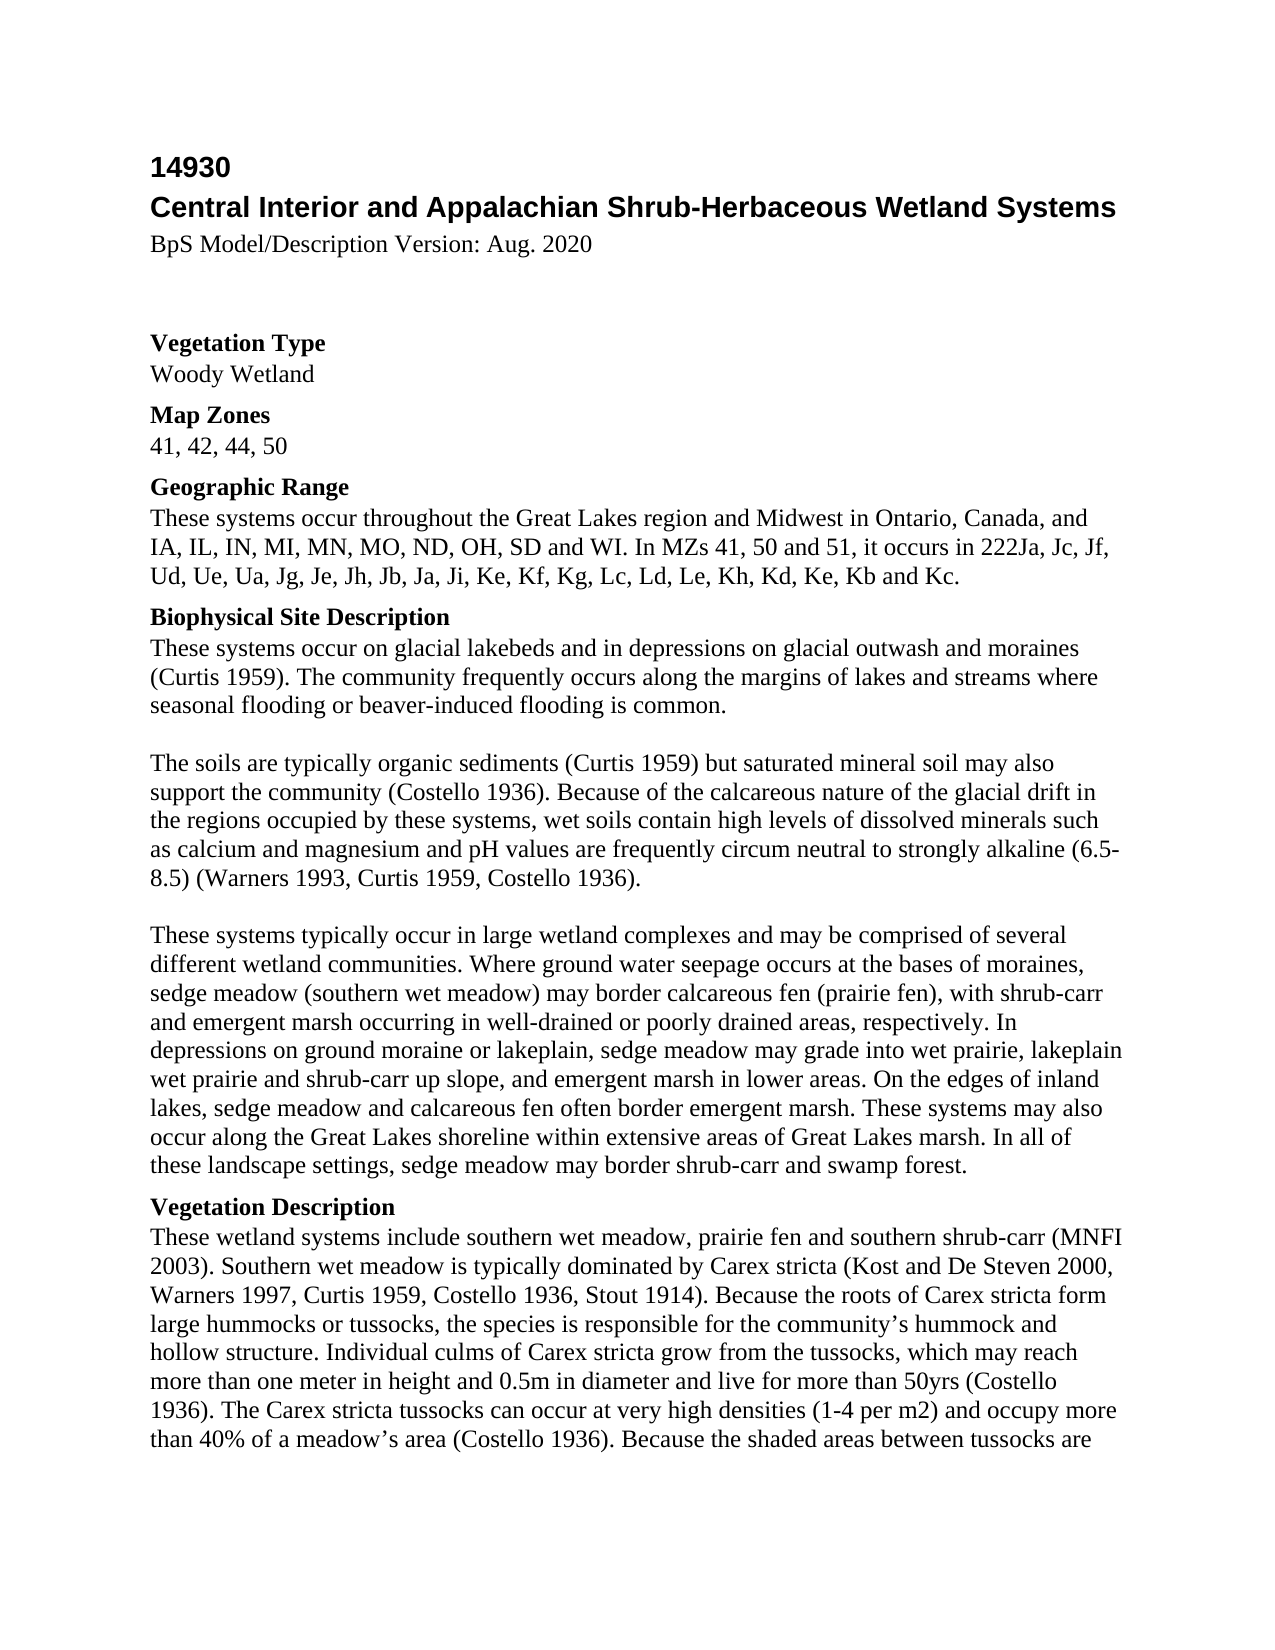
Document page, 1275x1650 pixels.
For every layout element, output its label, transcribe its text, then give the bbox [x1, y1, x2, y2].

text Vegetation Type [150, 328, 1125, 357]
text Map Zones [150, 400, 1125, 429]
text Woody Wetland [150, 359, 1125, 388]
text These systems occur throughout the Great Lakes region and Midwest in Ontario, Canada, and IA, IL, IN, MI, MN, MO, ND, OH, SD and WI. In MZs 41, 50 and 51, it occurs in 222Ja, Jc, Jf, Ud, Ue, Ua, Jg, Je, Jh, Jb, Ja, Ji, Ke, Kf, Kg, Lc, Ld, Le, Kh, Kd, Ke, Kb and Kc. [150, 503, 1125, 589]
text BpS Model/Description Version: Aug. 2020 [150, 229, 1125, 258]
text These systems typically occur in large wetland complexes and may be comprised of several different wetland communities. Where ground water seepage occurs at the bases of moraines, sedge meadow (southern wet meadow) may border calcareous fen (prairie fen), with shrub-carr and emergent marsh occurring in well-drained or poorly drained areas, respectively. In depressions on ground moraine or lakeplain, sedge meadow may grade into wet prairie, lakeplain wet prairie and shrub-carr up slope, and emergent marsh in lower areas. On the edges of inland lakes, sedge meadow and calcareous fen often border emergent marsh. These systems may also occur along the Great Lakes shoreline within extensive areas of Great Lakes marsh. In all of these landscape settings, sedge meadow may border shrub-carr and swamp forest. [150, 920, 1125, 1179]
title 14930 [150, 150, 1125, 183]
text These systems occur on glacial lakebeds and in depressions on glacial outwash and moraines (Curtis 1959). The community frequently occurs along the margins of lakes and streams where seasonal flooding or beaver-induced flooding is common. [150, 633, 1125, 719]
text Geographic Range [150, 472, 1125, 501]
text 41, 42, 44, 50 [150, 431, 1125, 460]
text The soils are typically organic sediments (Curtis 1959) but saturated mineral soil may also support the community (Costello 1936). Because of the calcareous nature of the glacial drift in the regions occupied by these systems, wet soils contain high levels of dissolved minerals such as calcium and magnesium and pH values are frequently circum neutral to strongly alkaline (6.5-8.5) (Warners 1993, Curtis 1959, Costello 1936). [150, 748, 1125, 892]
text Vegetation Description [150, 1192, 1125, 1220]
title Central Interior and Appalachian Shrub-Herbaceous Wetland Systems [150, 190, 1125, 223]
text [150, 1222, 1125, 1452]
text Biophysical Site Description [150, 602, 1125, 631]
